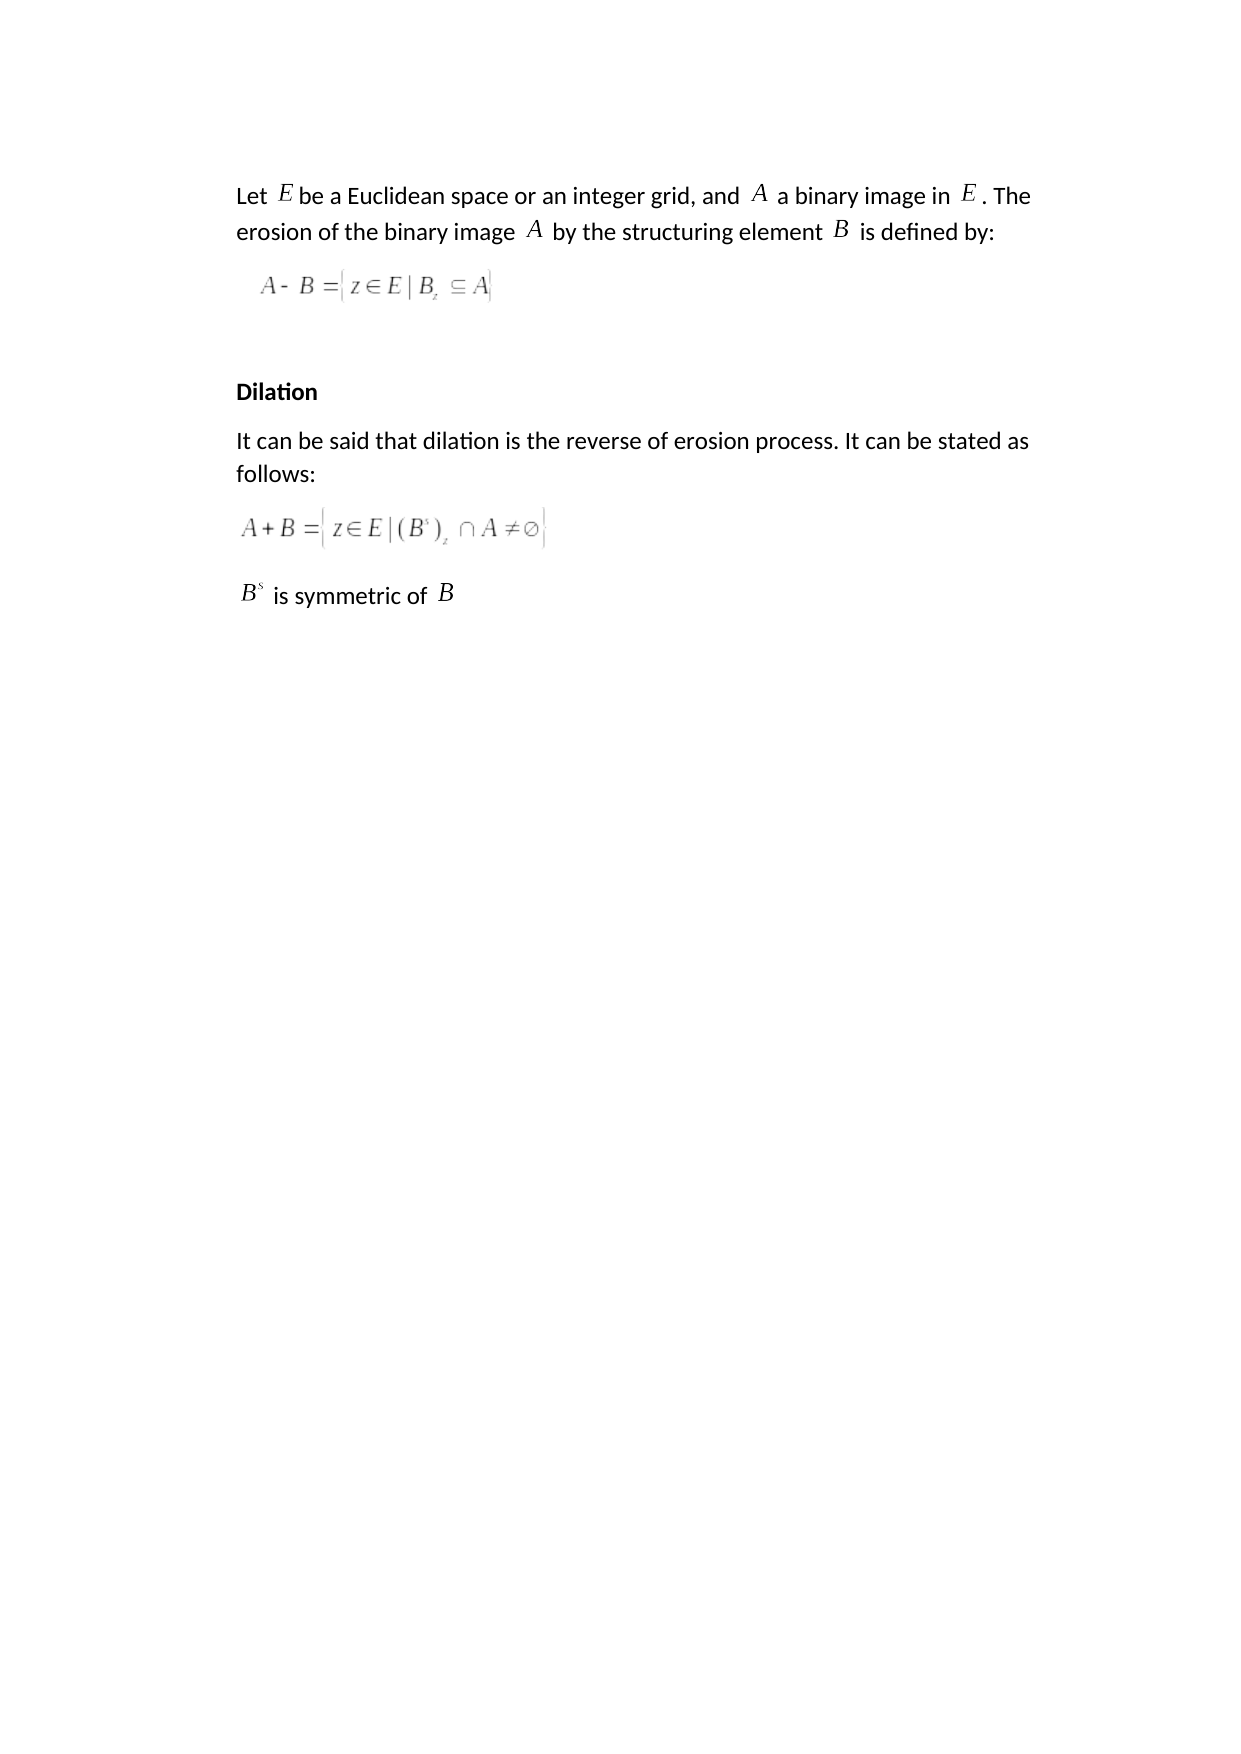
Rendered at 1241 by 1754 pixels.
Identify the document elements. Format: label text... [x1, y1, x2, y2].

text Dilation [236, 376, 1093, 406]
text is symmetric of [236, 573, 1093, 611]
text Let be a Euclidean space or an integer grid, and a binary image in . The erosion of the binary image by the structuring element is defined by: [236, 177, 1093, 247]
text It can be said that dilation is the reverse of erosion process. It can be stated as follows: [236, 425, 1093, 489]
